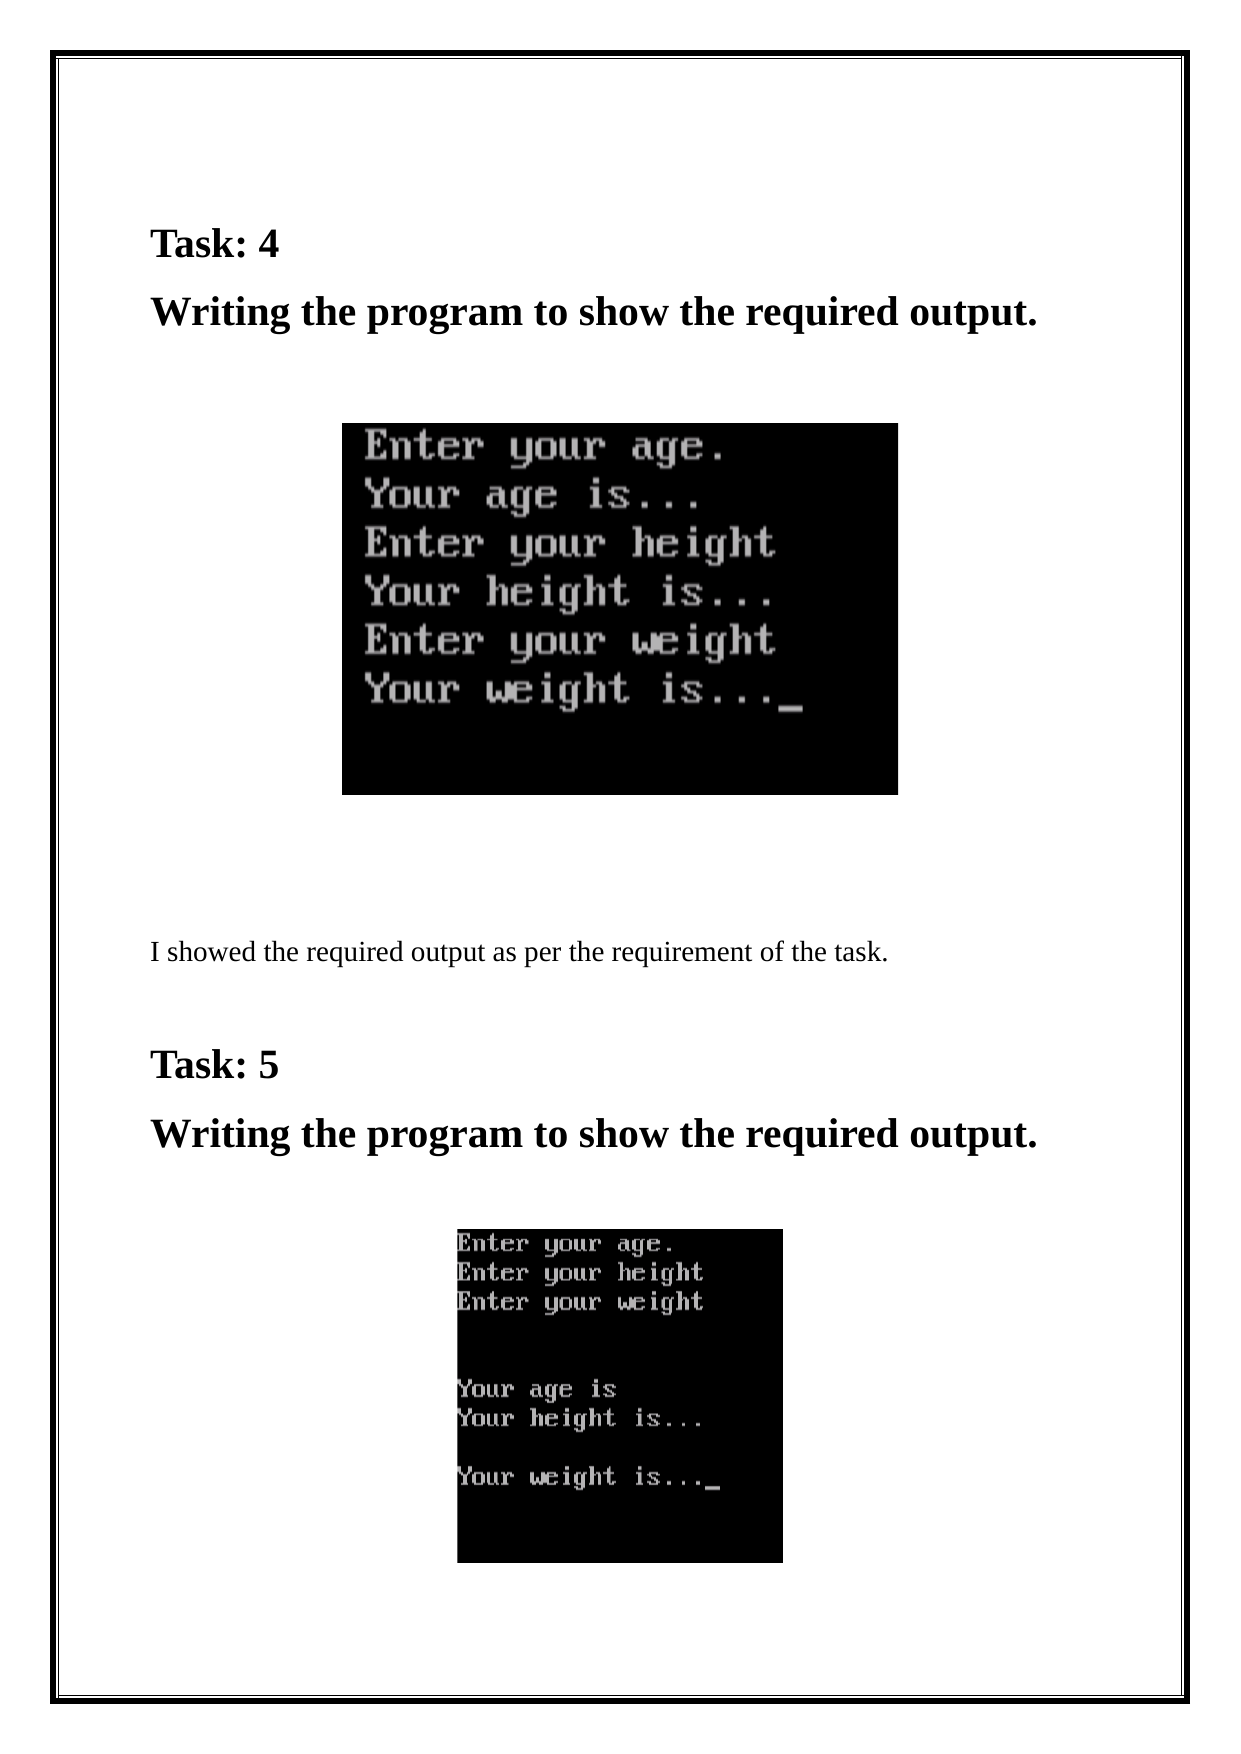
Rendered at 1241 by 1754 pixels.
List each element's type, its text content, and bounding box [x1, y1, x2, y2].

text Writing the program to show the required output. [150, 1108, 1090, 1156]
text Task: 4 [150, 218, 1090, 266]
text Writing the program to show the required output. [150, 287, 1090, 334]
text I showed the required output as per the requirement of the task. [150, 934, 1090, 968]
picture [457, 1229, 783, 1563]
text Task: 5 [150, 1040, 1090, 1088]
picture [342, 423, 899, 795]
